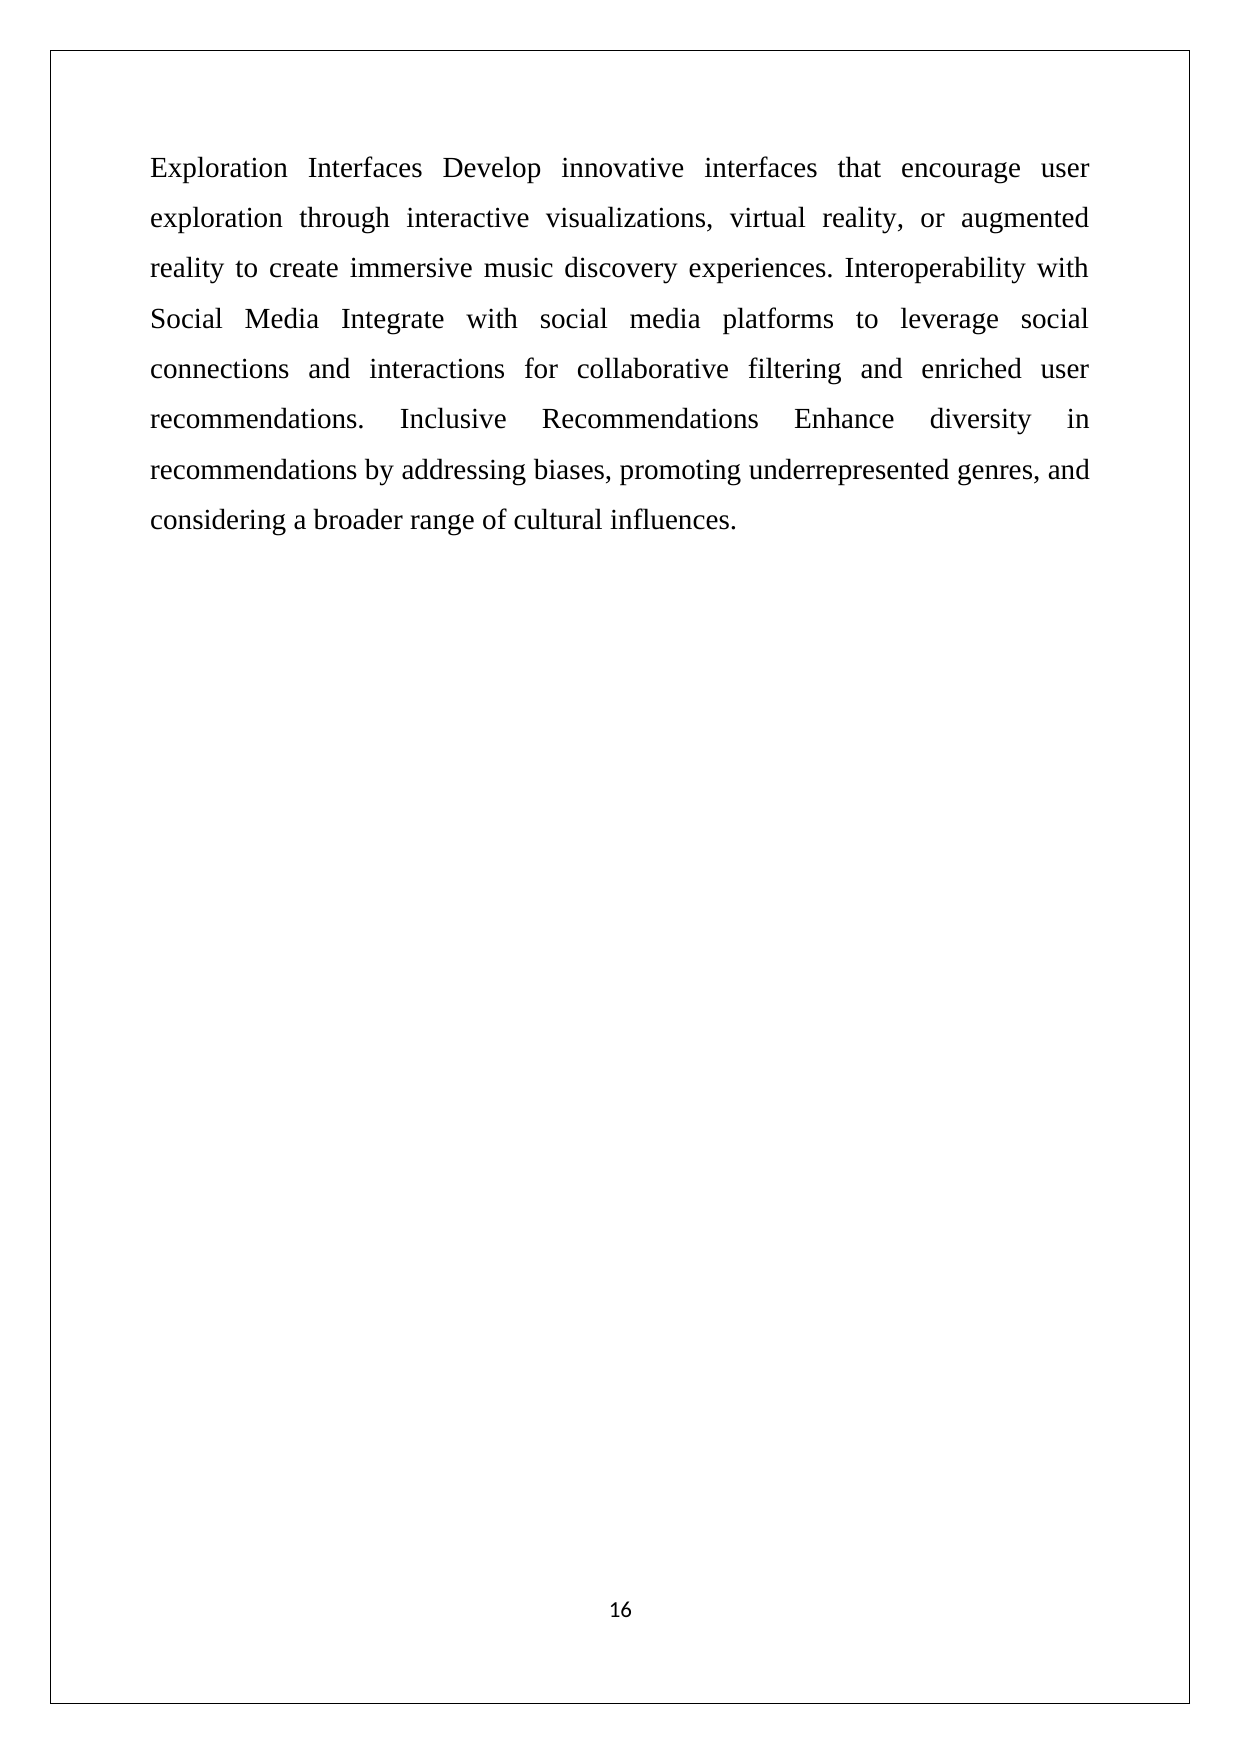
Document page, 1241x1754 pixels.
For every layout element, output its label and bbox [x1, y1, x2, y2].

text [150, 150, 1090, 536]
